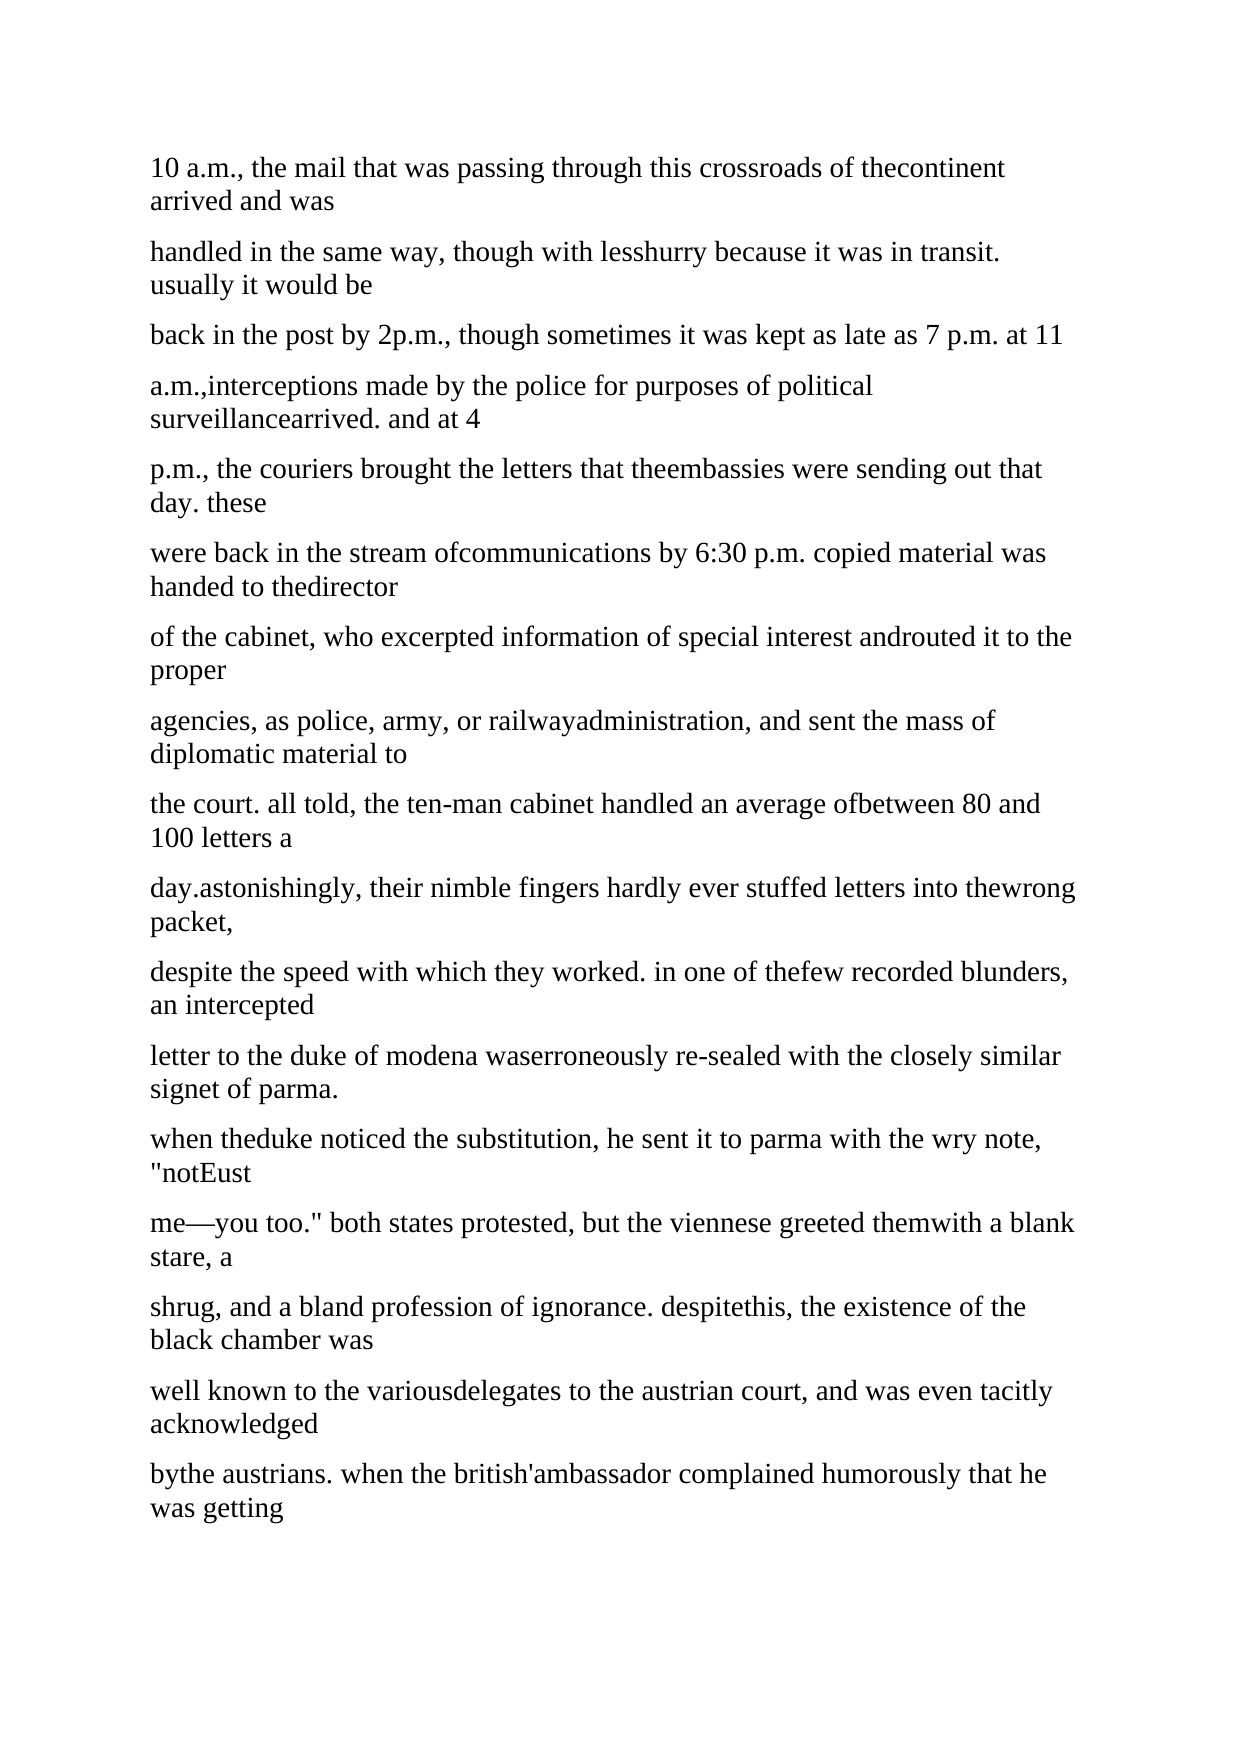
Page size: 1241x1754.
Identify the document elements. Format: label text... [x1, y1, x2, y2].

text me—you too." both states protested, but the viennese greeted themwith a blank stare, a [150, 1205, 1090, 1272]
text were back in the stream ofcommunications by 6:30 p.m. copied material was handed to thedirector [150, 535, 1090, 602]
text of the cabinet, who excerpted information of special interest androuted it to the proper [150, 619, 1090, 686]
text handled in the same way, though with lesshurry because it was in transit. usually it would be [150, 234, 1090, 301]
text a.m.,interceptions made by the police for purposes of political surveillancearrived. and at 4 [150, 368, 1090, 435]
text despite the speed with which they worked. in one of thefew recorded blunders, an intercepted [150, 954, 1090, 1021]
text bythe austrians. when the british'ambassador complained humorously that he was getting [150, 1456, 1090, 1523]
text agencies, as police, army, or railwayadministration, and sent the mass of diplomatic material to [150, 703, 1090, 770]
text day.astonishingly, their nimble fingers hardly ever stuffed letters into thewrong packet, [150, 870, 1090, 937]
text well known to the variousdelegates to the austrian court, and was even tacitly acknowledged [150, 1373, 1090, 1440]
text shrug, and a bland profession of ignorance. despitethis, the existence of the black chamber was [150, 1289, 1090, 1356]
text p.m., the couriers brought the letters that theembassies were sending out that day. these [150, 451, 1090, 518]
text letter to the duke of modena waserroneously re-sealed with the closely similar signet of parma. [150, 1038, 1090, 1105]
text when theduke noticed the substitution, he sent it to parma with the wry note, "notEust [150, 1121, 1090, 1188]
text back in the post by 2p.m., though sometimes it was kept as late as 7 p.m. at 11 [150, 317, 1090, 351]
text 10 a.m., the mail that was passing through this crossroads of thecontinent arrived and was [150, 150, 1090, 217]
text the court. all told, the ten-man cabinet handled an average ofbetween 80 and 100 letters a [150, 786, 1090, 853]
